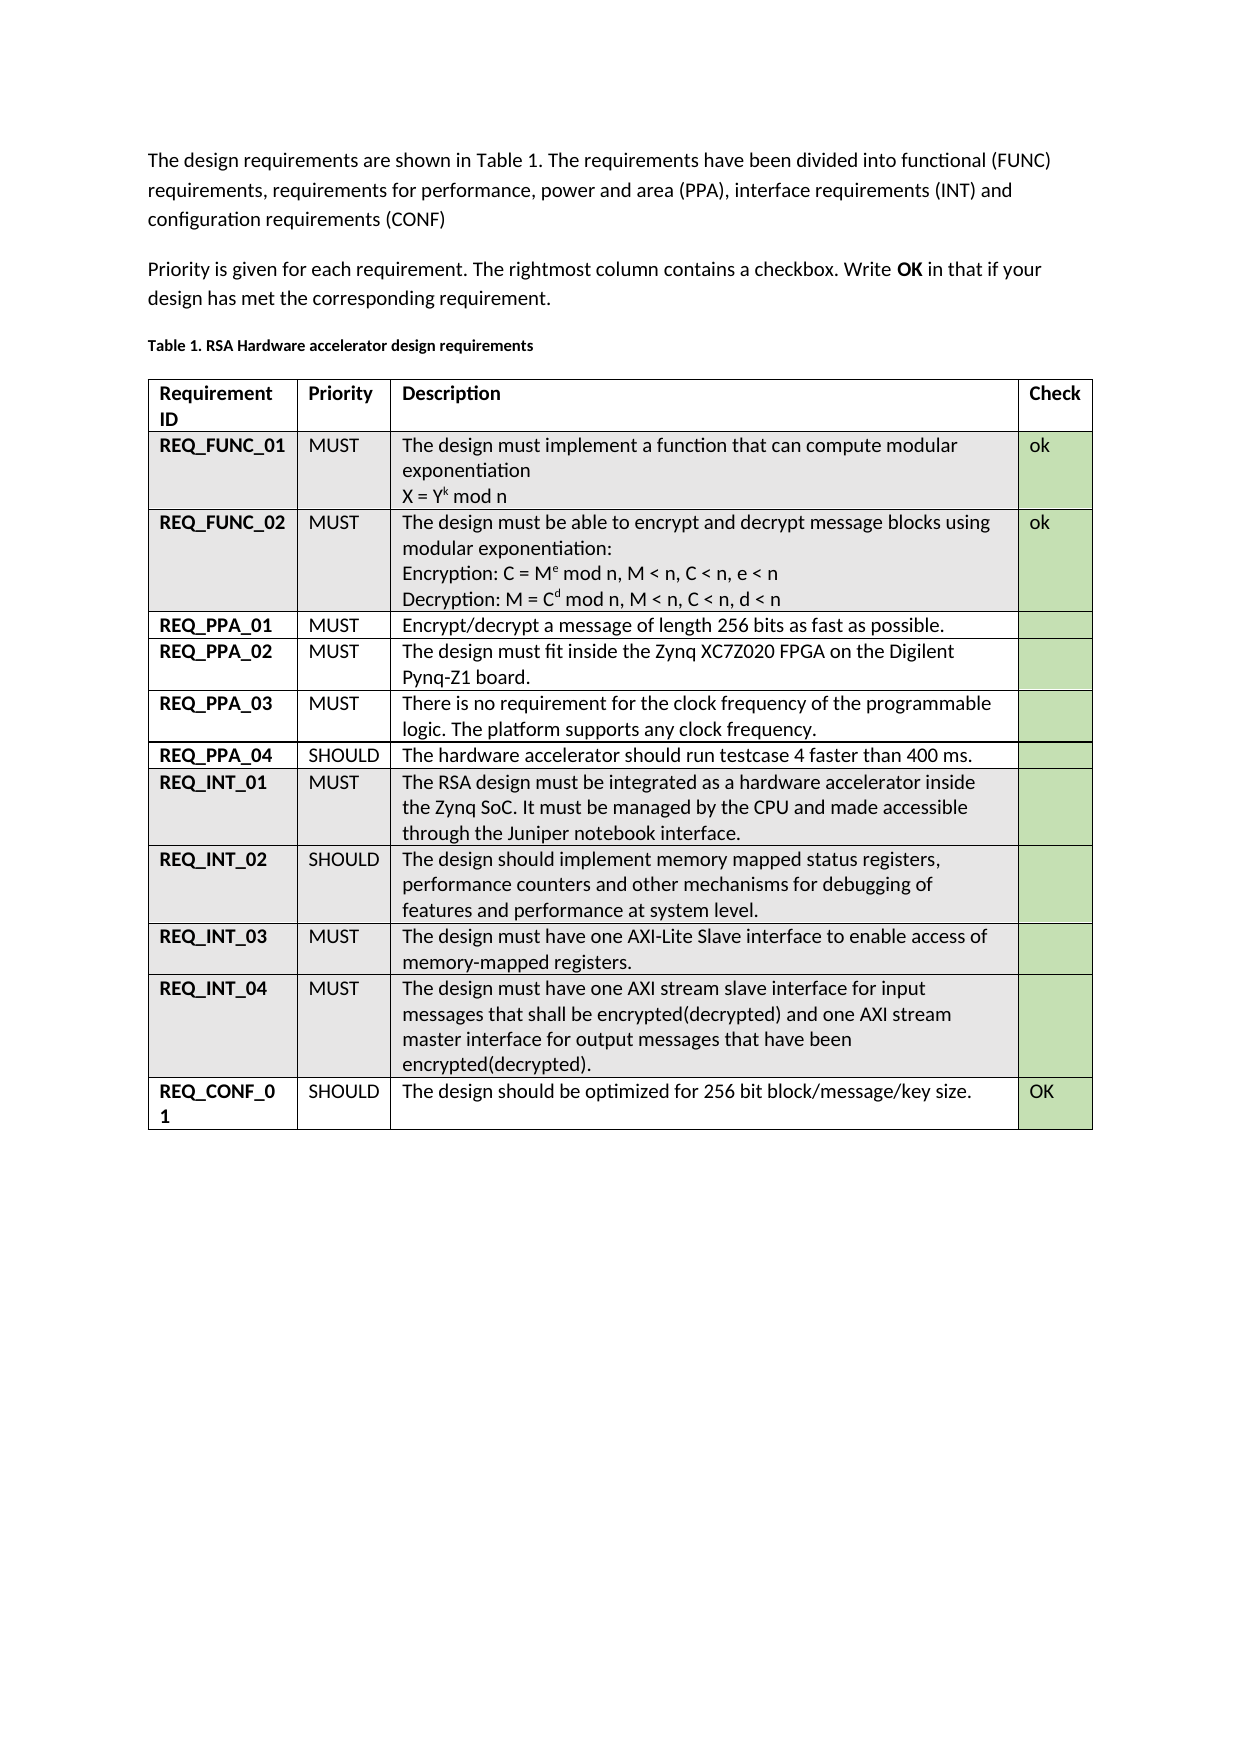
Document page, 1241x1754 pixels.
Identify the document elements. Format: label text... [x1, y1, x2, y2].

table_cell The design should implement memory mapped status registers, performance counters and other mechanisms for debugging of features and performance at system level. [391, 846, 1018, 922]
table_cell SHOULD [298, 846, 390, 922]
table_cell The hardware accelerator should run testcase 4 faster than 400 ms. [391, 743, 1018, 768]
table_cell The design must fit inside the Zynq XC7Z020 FPGA on the Digilent Pynq-Z1 board. [391, 639, 1018, 689]
table_cell REQ_FUNC_01 [149, 432, 297, 508]
table_cell [1019, 743, 1092, 768]
table_cell MUST [298, 924, 390, 974]
table_cell [1019, 769, 1092, 845]
table_cell ok [1019, 432, 1092, 508]
table_cell REQ_INT_03 [149, 924, 297, 974]
table_cell REQ_PPA_01 [149, 612, 297, 638]
table_cell REQ_CONF_01 [149, 1078, 297, 1129]
table_cell REQ_PPA_03 [149, 691, 297, 741]
table_cell [1019, 612, 1092, 638]
table_cell MUST [298, 639, 390, 689]
table_cell [1019, 846, 1092, 922]
table_cell The design must have one AXI-Lite Slave interface to enable access of memory-mapped registers. [391, 924, 1018, 974]
table_cell REQ_INT_04 [149, 975, 297, 1077]
text The design requirements are shown in Table 1. The requirements have been divided into functional (FUNC) requirements, requirements for performance, power and area (PPA), interface requirements (INT) and configuration requirements (CONF) [148, 148, 1093, 231]
table_cell SHOULD [298, 1078, 390, 1129]
table_cell MUST [298, 510, 390, 611]
table_cell REQ_INT_01 [149, 769, 297, 845]
table_cell MUST [298, 975, 390, 1077]
table_cell MUST [298, 691, 390, 741]
table_cell MUST [298, 769, 390, 845]
table_cell SHOULD [298, 743, 390, 768]
table_header Priority [298, 380, 390, 431]
table_header Description [391, 380, 1018, 431]
table_cell The design must implement a function that can compute modular exponentiation X = Yk mod n [391, 432, 1018, 508]
table_cell The design must have one AXI stream slave interface for input messages that shall be encrypted(decrypted) and one AXI stream master interface for output messages that have been encrypted(decrypted). [391, 975, 1018, 1077]
text Table 1. RSA Hardware accelerator design requirements [148, 335, 1093, 355]
table_cell The design must be able to encrypt and decrypt message blocks using modular exponentiation: Encryption: C = Me mod n, M < n, C < n, e < n Decryption: M = Cd mod n, M < n, C < n, d < n [391, 510, 1018, 611]
table_cell [1019, 924, 1092, 974]
table_header Check [1019, 380, 1092, 431]
table_cell ok [1019, 510, 1092, 611]
table_cell MUST [298, 612, 390, 638]
table_cell REQ_INT_02 [149, 846, 297, 922]
table_cell The RSA design must be integrated as a hardware accelerator inside the Zynq SoC. It must be managed by the CPU and made accessible through the Juniper notebook interface. [391, 769, 1018, 845]
table_cell OK [1019, 1078, 1092, 1129]
table_cell Encrypt/decrypt a message of length 256 bits as fast as possible. [391, 612, 1018, 638]
table_cell REQ_PPA_02 [149, 639, 297, 689]
table_cell [1019, 975, 1092, 1077]
text Priority is given for each requirement. The rightmost column contains a checkbox. Write OK in that if your design has met the corresponding requirement. [148, 256, 1093, 311]
table_cell [1019, 639, 1092, 689]
table_header Requirement ID [149, 380, 297, 431]
table_cell [1019, 691, 1092, 741]
table_cell REQ_FUNC_02 [149, 510, 297, 611]
table_cell There is no requirement for the clock frequency of the programmable logic. The platform supports any clock frequency. [391, 691, 1018, 741]
table_cell The design should be optimized for 256 bit block/message/key size. [391, 1078, 1018, 1129]
table_cell REQ_PPA_04 [149, 743, 297, 768]
table_cell MUST [298, 432, 390, 508]
